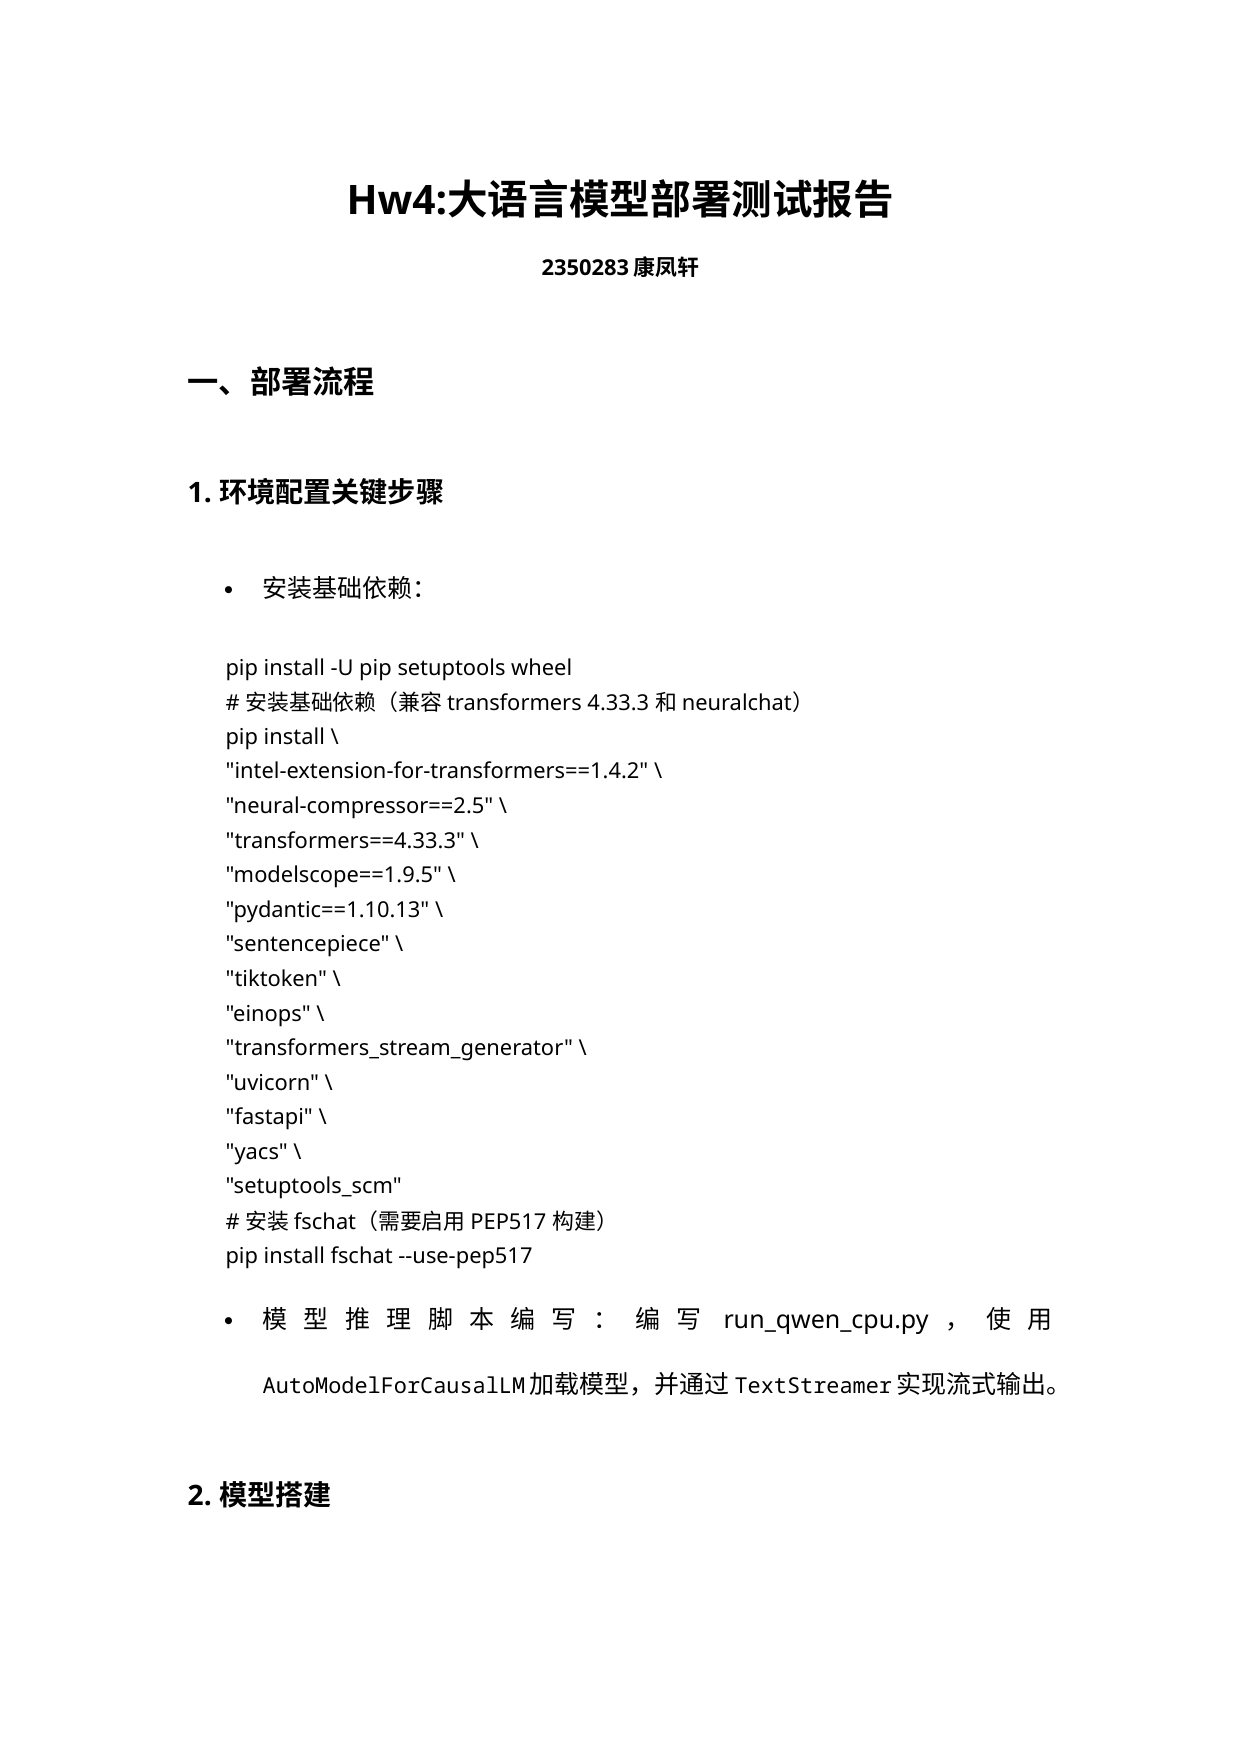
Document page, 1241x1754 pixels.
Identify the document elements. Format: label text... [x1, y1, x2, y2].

list "einops" \ [217, 996, 1061, 1031]
list # 安装基础依赖（兼容 transformers 4.33.3 和 neuralchat） [217, 685, 1061, 719]
list "uvicorn" \ [217, 1065, 1061, 1100]
list "modelscope==1.9.5" \ [217, 858, 1061, 892]
list "neural-compressor==2.5" \ [217, 789, 1061, 823]
subtitle Hw4:大语言模型部署测试报告 [179, 162, 1061, 231]
subtitle 部署流程 [179, 347, 1061, 414]
list "sentencepiece" \ [217, 927, 1061, 962]
list pip install -U pip setuptools wheel [217, 650, 1061, 685]
list "fastapi" \ [217, 1100, 1061, 1134]
list pip install \ [217, 719, 1061, 754]
list pip install fschat --use-pep517 [217, 1238, 1061, 1273]
list "tiktoken" \ [217, 962, 1061, 996]
list "intel-extension-for-transformers==1.4.2" \ [217, 754, 1061, 789]
list "transformers==4.33.3" \ [217, 823, 1061, 858]
list "yacs" \ [217, 1134, 1061, 1169]
list "setuptools_scm" [217, 1169, 1061, 1204]
subtitle 1. 环境配置关键步骤 [179, 458, 1061, 525]
list 安装基础依赖： [217, 554, 1061, 621]
subtitle 2. 模型搭建 [179, 1461, 1061, 1528]
list 模型推理脚本编写：编写run_qwen_cpu.py，使用AutoModelForCausalLM加载模型，并通过TextStreamer实现流式输出。 [217, 1285, 1061, 1417]
subtitle 2350283康凤轩 [179, 250, 1061, 284]
list "pydantic==1.10.13" \ [217, 892, 1061, 927]
list # 安装 fschat（需要启用 PEP517 构建） [217, 1204, 1061, 1238]
list "transformers_stream_generator" \ [217, 1031, 1061, 1065]
